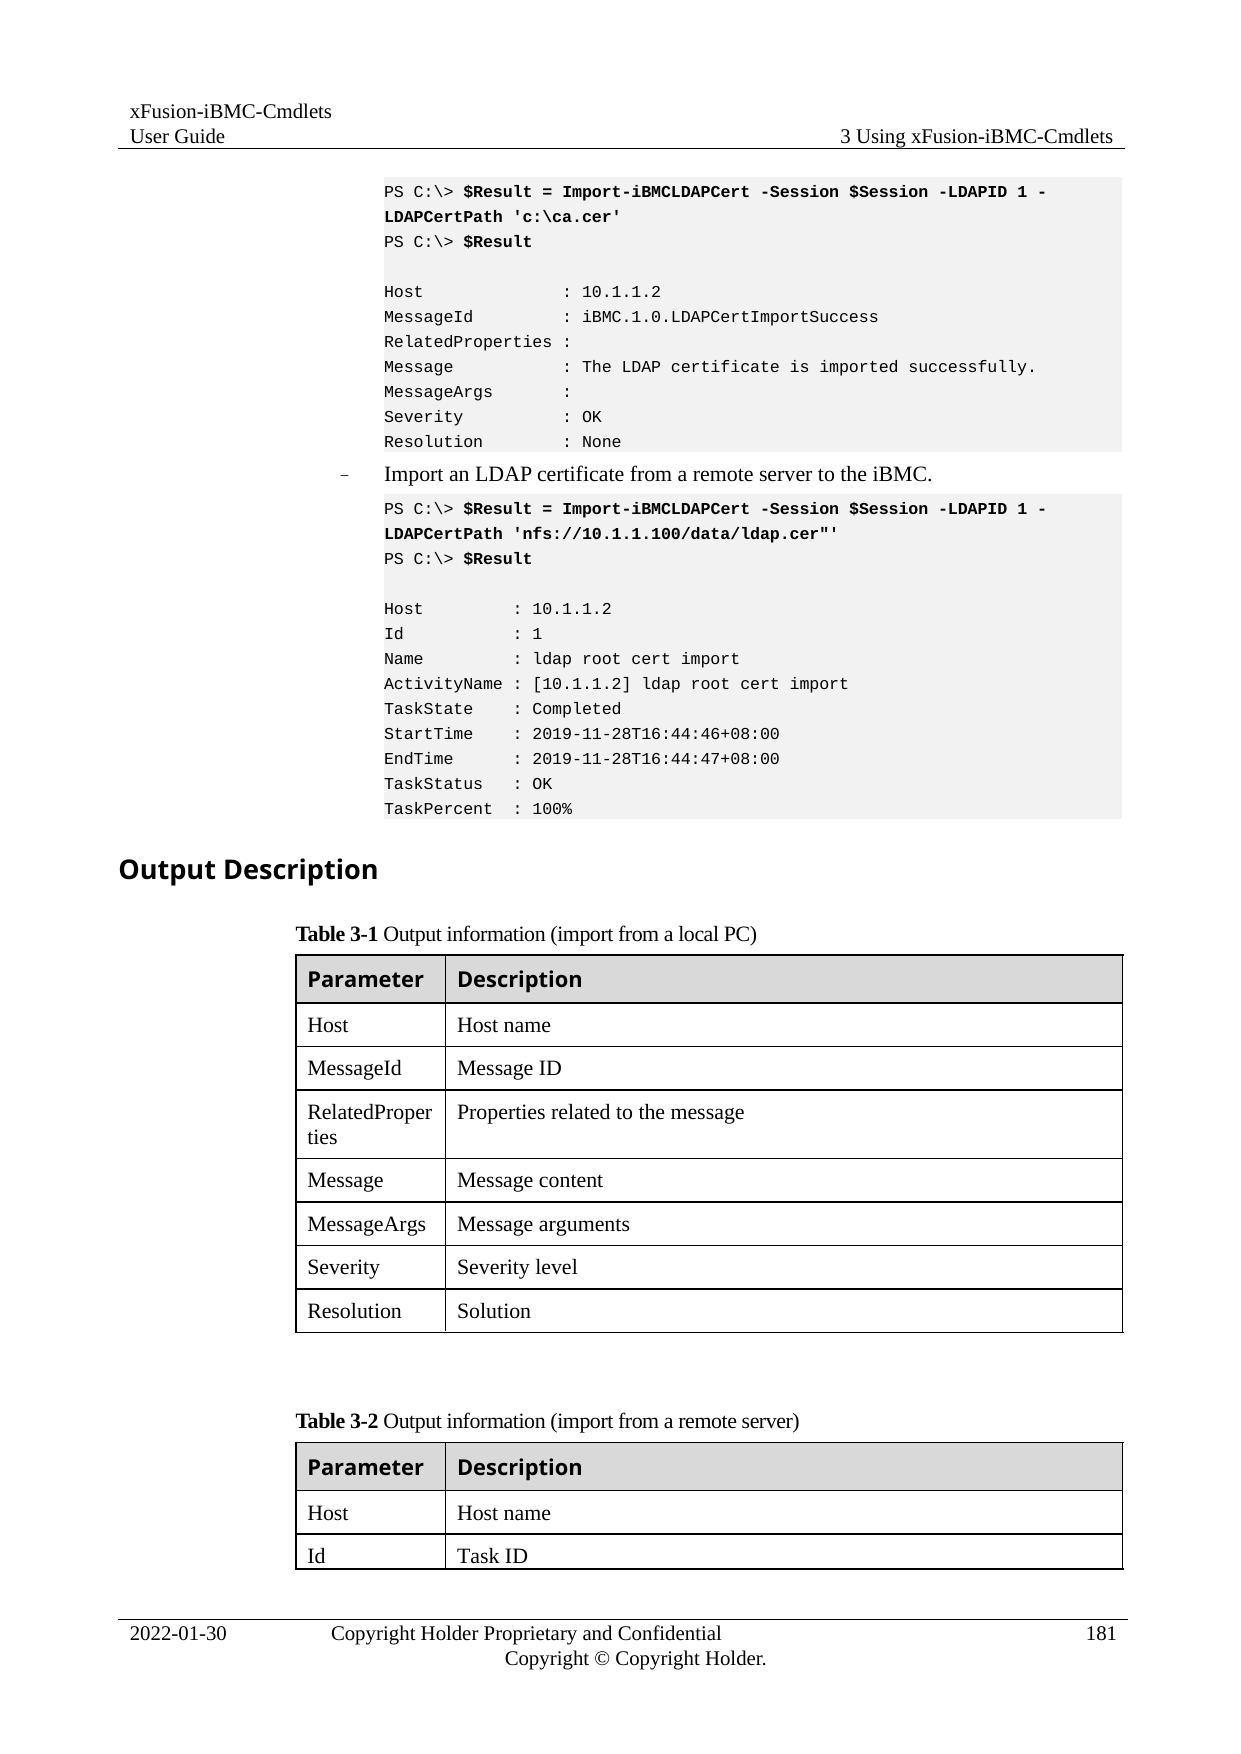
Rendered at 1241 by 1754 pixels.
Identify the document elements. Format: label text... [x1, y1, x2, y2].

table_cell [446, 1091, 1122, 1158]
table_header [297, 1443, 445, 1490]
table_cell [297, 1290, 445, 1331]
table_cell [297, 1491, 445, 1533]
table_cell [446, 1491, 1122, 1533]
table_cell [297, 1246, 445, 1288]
text Output information (import from a local PC) [295, 921, 1122, 946]
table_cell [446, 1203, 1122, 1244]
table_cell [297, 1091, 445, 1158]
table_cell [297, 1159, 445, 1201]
list Import an LDAP certificate from a remote server to the iBMC. [339, 461, 1122, 486]
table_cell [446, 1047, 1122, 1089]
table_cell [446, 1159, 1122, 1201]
list PS C:\> $Result = Import-iBMCLDAPCert -Session $Session -LDAPID 1 -LDAPCertPath 'c:\ca.cer' PS C:\> $Result Host : 10.1.1.2 MessageId : iBMC.1.0.LDAPCertImportSuccess RelatedProperties : Message : The LDAP certificate is imported successfully. MessageArgs : Severity : OK Resolution : None [384, 177, 1122, 452]
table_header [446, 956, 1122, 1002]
text Output information (import from a remote server) [295, 1408, 1122, 1433]
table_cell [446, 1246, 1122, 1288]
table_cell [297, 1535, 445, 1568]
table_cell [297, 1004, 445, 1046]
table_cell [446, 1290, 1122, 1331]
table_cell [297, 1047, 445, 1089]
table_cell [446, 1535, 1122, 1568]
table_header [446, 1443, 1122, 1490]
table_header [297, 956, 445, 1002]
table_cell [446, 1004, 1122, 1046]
list PS C:\> $Result = Import-iBMCLDAPCert -Session $Session -LDAPID 1 -LDAPCertPath 'nfs://10.1.1.100/data/ldap.cer"' PS C:\> $Result Host : 10.1.1.2 Id : 1 Name : ldap root cert import ActivityName : [10.1.1.2] ldap root cert import TaskState : Completed StartTime : 2019-11-28T16:44:46+08:00 EndTime : 2019-11-28T16:44:47+08:00 TaskStatus : OK TaskPercent : 100% [384, 494, 1122, 819]
text Output Description [118, 850, 1122, 887]
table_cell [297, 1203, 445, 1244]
